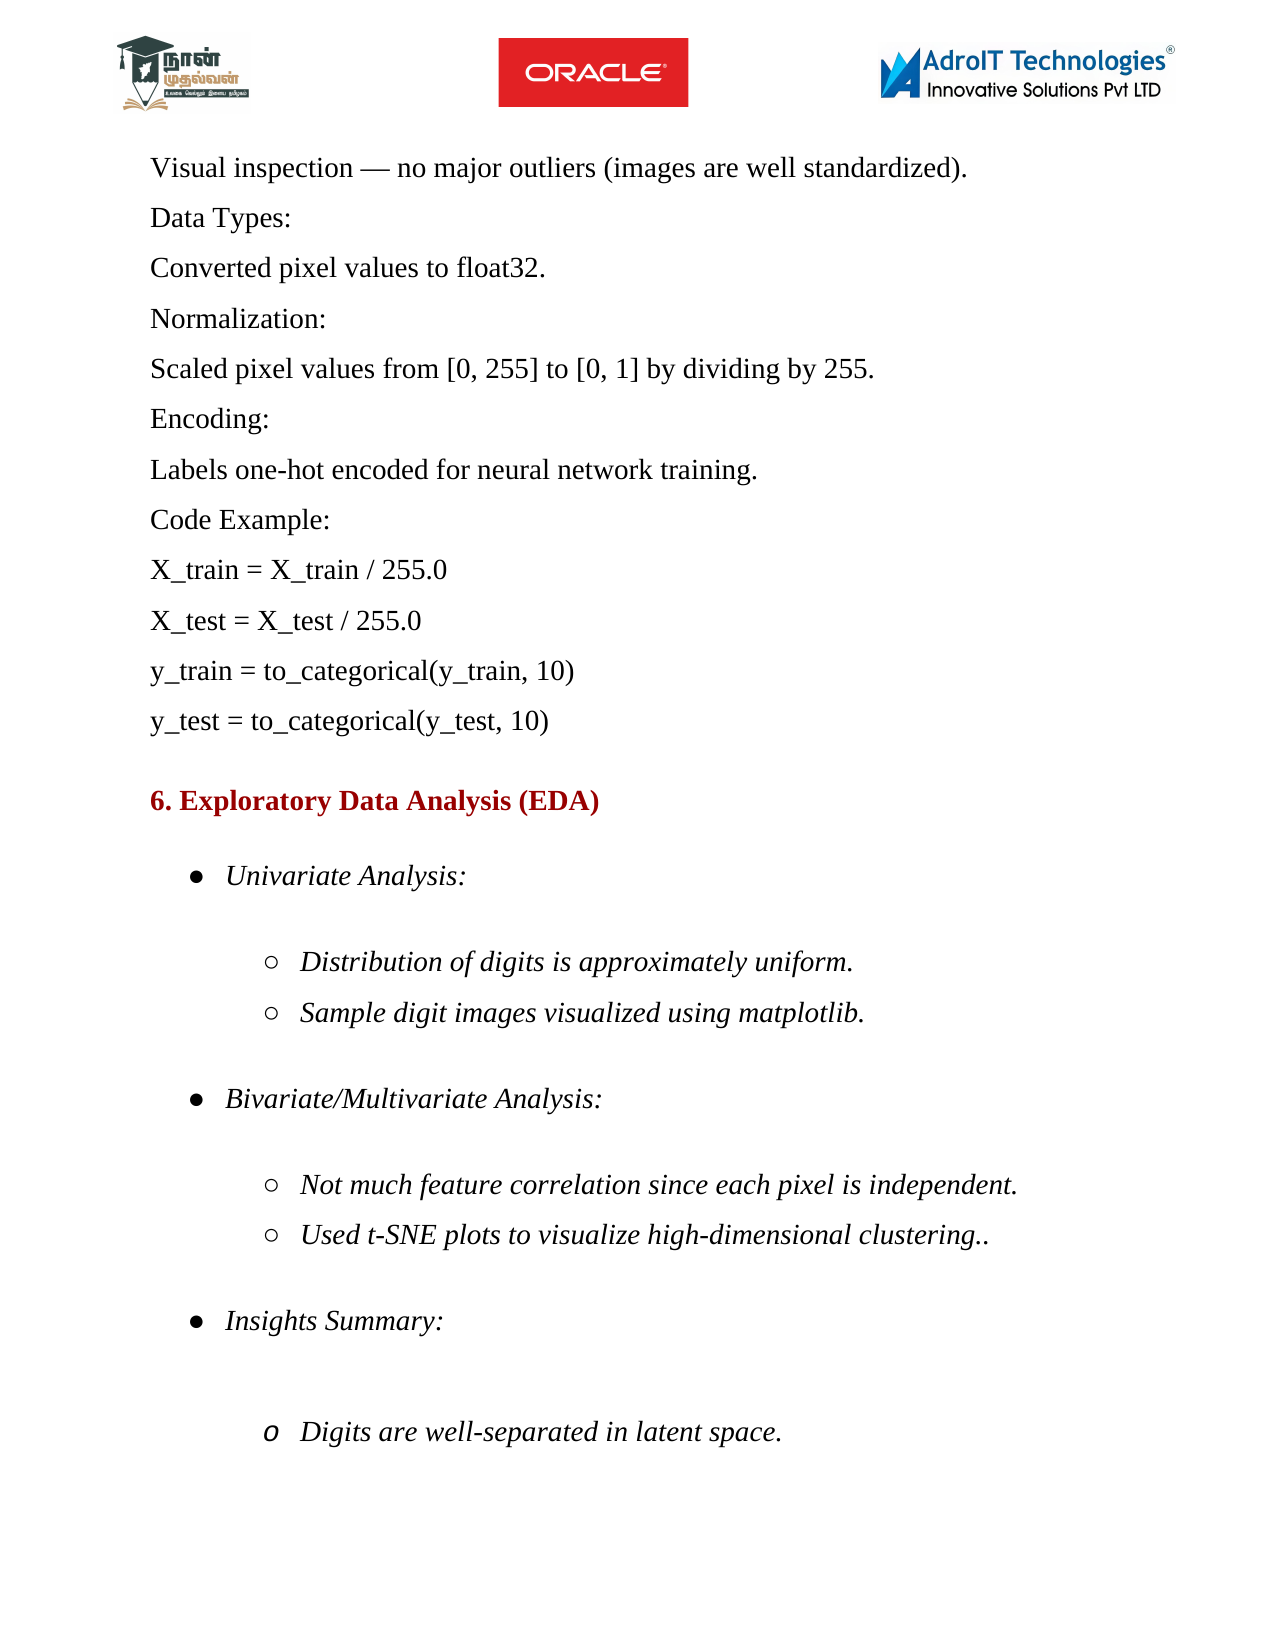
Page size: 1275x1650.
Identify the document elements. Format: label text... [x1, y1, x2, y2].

text Encoding: [150, 402, 1125, 435]
text y_test = to_categorical(y_test, 10) [150, 703, 1125, 737]
text Scaled pixel values from [0, 255] to [0, 1] by dividing by 255. [150, 351, 1125, 385]
picture [878, 42, 1177, 104]
list Insights Summary: [187, 1303, 1125, 1376]
picture [498, 38, 689, 107]
text Converted pixel values to float32. [150, 251, 1125, 284]
text Visual inspection — no major outliers (images are well standardized). [150, 150, 1125, 183]
text Data Types: [150, 200, 1125, 234]
text X_train = X_train / 255.0 [150, 552, 1125, 586]
list Univariate Analysis: [187, 858, 1125, 931]
list Distribution of digits is approximately uniform. [262, 944, 1125, 978]
list Not much feature correlation since each pixel is independent. [262, 1167, 1125, 1201]
text Normalization: [150, 301, 1125, 334]
list Used t-SNE plots to visualize high-dimensional clustering.. [262, 1217, 1125, 1290]
text Labels one-hot encoded for neural network training. [150, 452, 1125, 485]
subtitle 6. Exploratory Data Analysis (EDA) [150, 783, 1125, 816]
list Digits are well-separated in latent space. [262, 1414, 1125, 1451]
text Code Example: [150, 502, 1125, 536]
list Bivariate/Multivariate Analysis: [187, 1081, 1125, 1154]
list Sample digit images visualized using matplotlib. [262, 995, 1125, 1068]
text y_train = to_categorical(y_train, 10) [150, 653, 1125, 687]
picture [112, 32, 251, 114]
text X_test = X_test / 255.0 [150, 603, 1125, 636]
